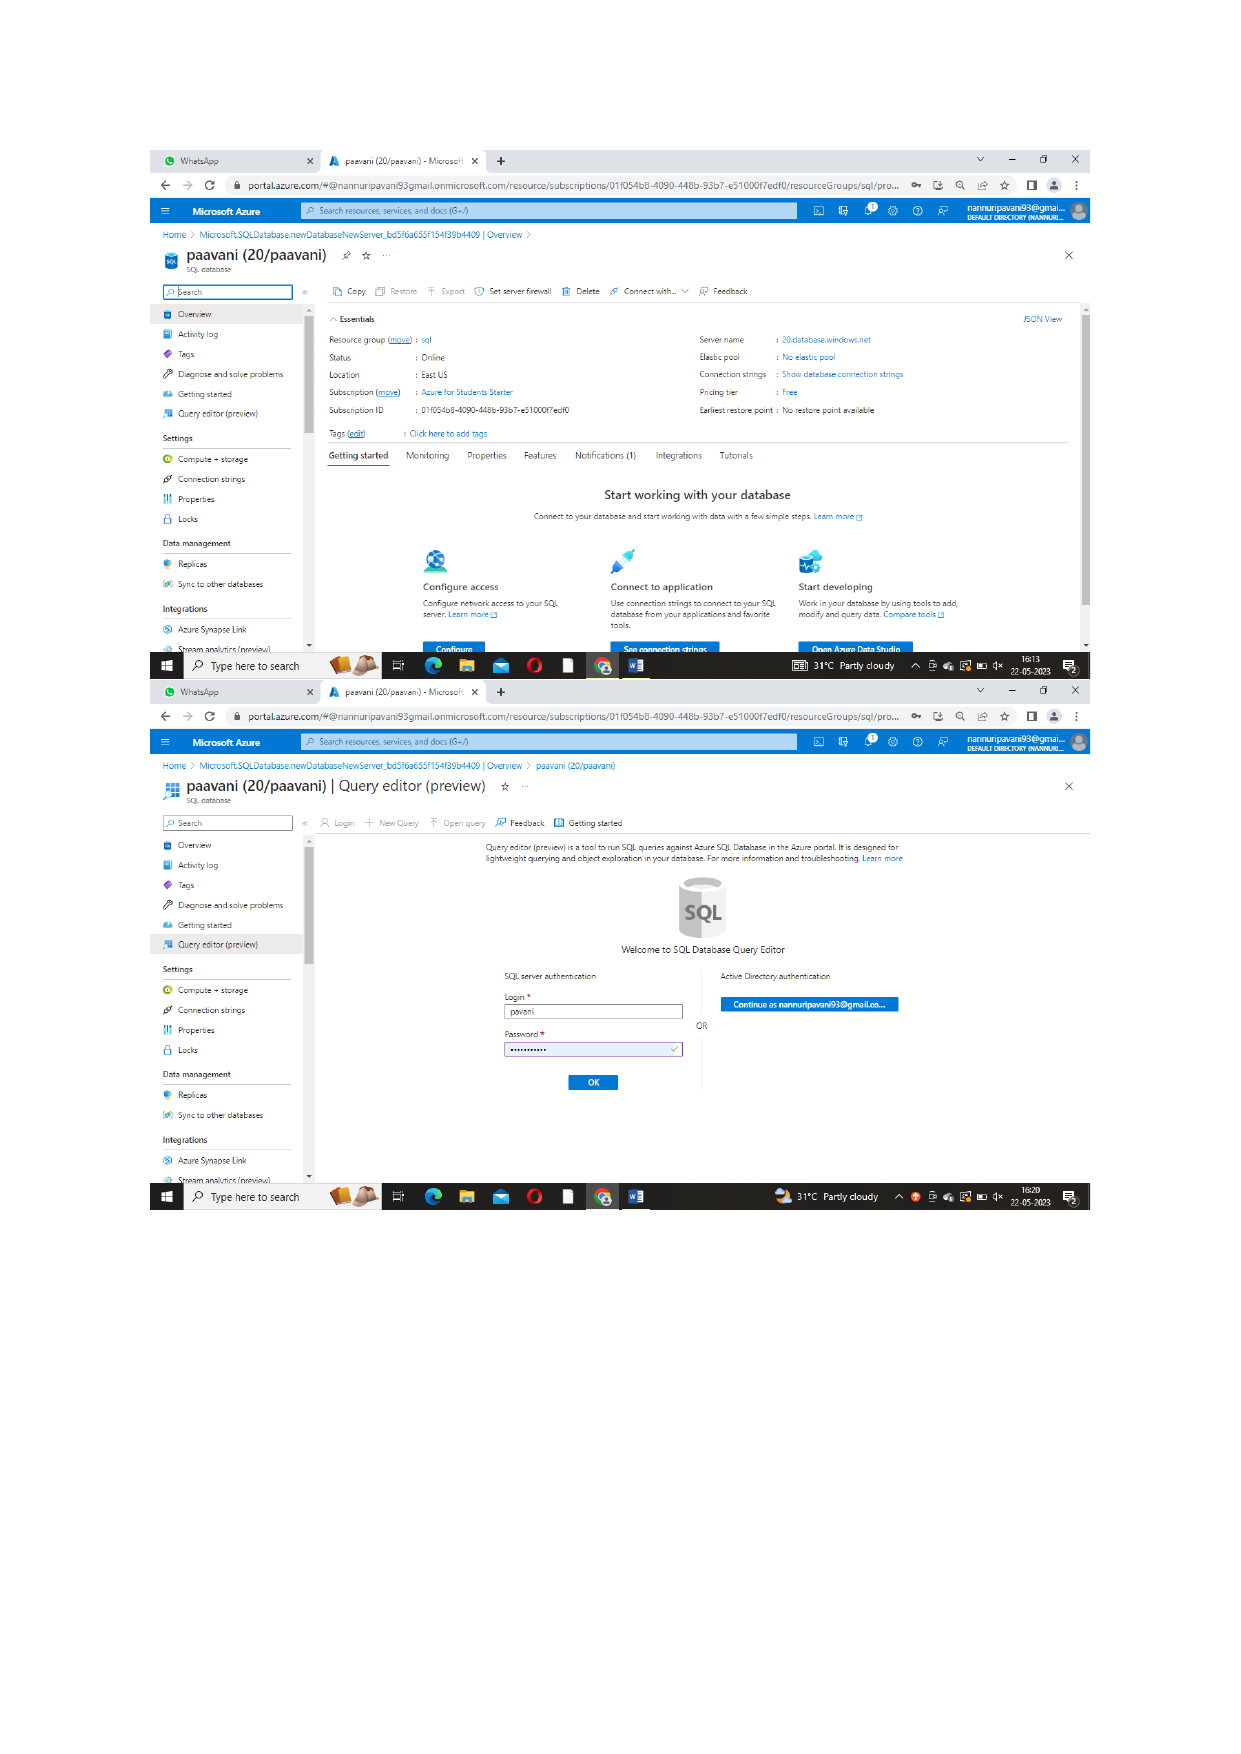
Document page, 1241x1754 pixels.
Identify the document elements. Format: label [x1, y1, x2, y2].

picture [150, 150, 1091, 679]
picture [150, 680, 1091, 1210]
